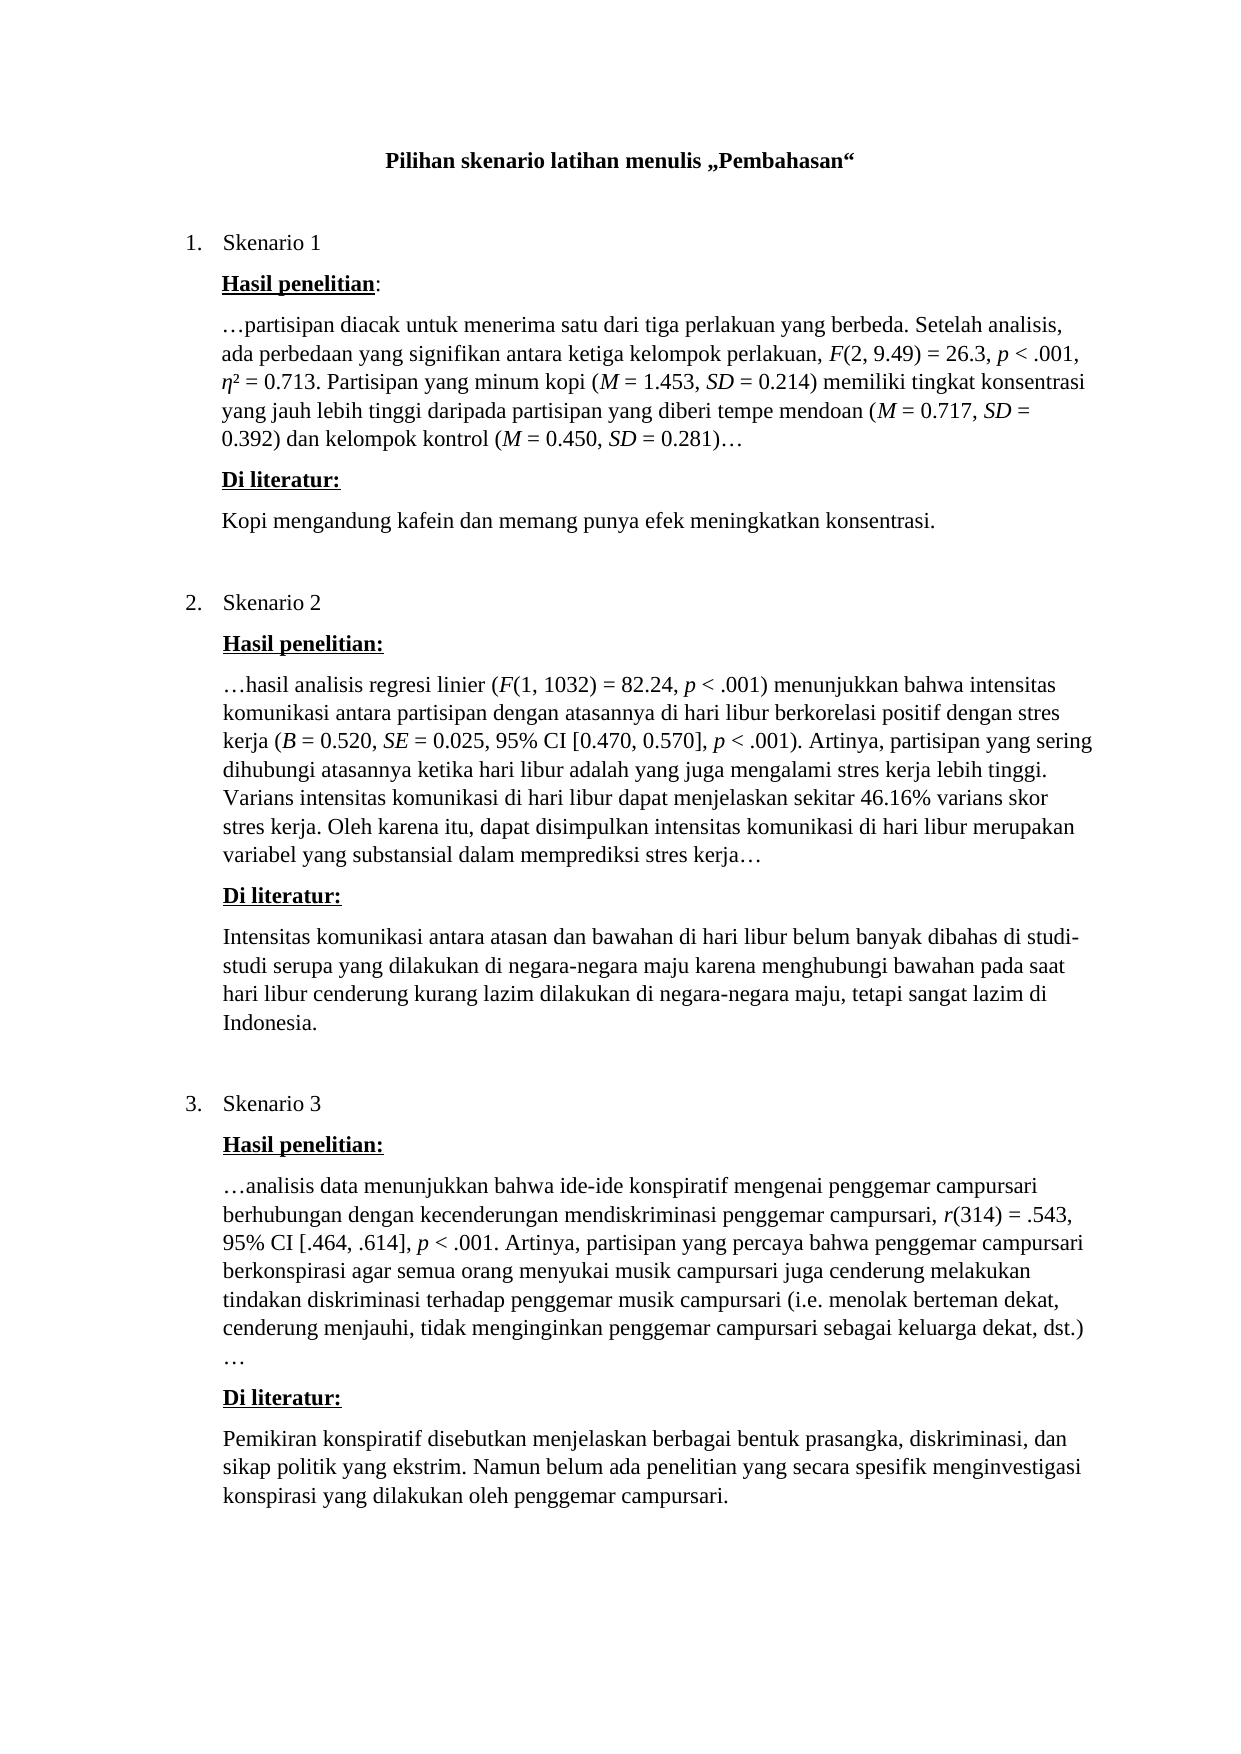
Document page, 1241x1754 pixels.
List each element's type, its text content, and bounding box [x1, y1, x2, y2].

list Di literatur: [223, 1384, 1093, 1410]
list Skenario 2 [185, 589, 1093, 615]
text Kopi mengandung kafein dan memang punya efek meningkatkan konsentrasi. [221, 507, 1093, 533]
text Pilihan skenario latihan menulis „Pembahasan“ [148, 148, 1093, 174]
list Intensitas komunikasi antara atasan dan bawahan di hari libur belum banyak dibahas di studi-studi serupa yang dilakukan di negara-negara maju karena menghubungi bawahan pada saat hari libur cenderung kurang lazim dilakukan di negara-negara maju, tetapi sangat lazim di Indonesia. [223, 923, 1093, 1035]
list Hasil penelitian: [223, 630, 1093, 656]
list Hasil penelitian: [223, 1131, 1093, 1158]
list Pemikiran konspiratif disebutkan menjelaskan berbagai bentuk prasangka, diskriminasi, dan sikap politik yang ekstrim. Namun belum ada penelitian yang secara spesifik menginvestigasi konspirasi yang dilakukan oleh penggemar campursari. [223, 1425, 1093, 1508]
list Skenario 1 [185, 229, 1093, 256]
text Di literatur: [221, 466, 1093, 492]
text Hasil penelitian: [221, 270, 1093, 297]
list …hasil analisis regresi linier (F(1, 1032) = 82.24, p < .001) menunjukkan bahwa intensitas komunikasi antara partisipan dengan atasannya di hari libur berkorelasi positif dengan stres kerja (B = 0.520, SE = 0.025, 95% CI [0.470, 0.570], p < .001). Artinya, partisipan yang sering dihubungi atasannya ketika hari libur adalah yang juga mengalami stres kerja lebih tinggi. Varians intensitas komunikasi di hari libur dapat menjelaskan sekitar 46.16% varians skor stres kerja. Oleh karena itu, dapat disimpulkan intensitas komunikasi di hari libur merupakan variabel yang substansial dalam memprediksi stres kerja… [223, 671, 1093, 868]
list …analisis data menunjukkan bahwa ide-ide konspiratif mengenai penggemar campursari berhubungan dengan kecenderungan mendiskriminasi penggemar campursari, r(314) = .543, 95% CI [.464, .614], p < .001. Artinya, partisipan yang percaya bahwa penggemar campursari berkonspirasi agar semua orang menyukai musik campursari juga cenderung melakukan tindakan diskriminasi terhadap penggemar musik campursari (i.e. menolak berteman dekat, cenderung menjauhi, tidak menginginkan penggemar campursari sebagai keluarga dekat, dst.)… [223, 1172, 1093, 1369]
list Di literatur: [223, 882, 1093, 909]
list Skenario 3 [185, 1090, 1093, 1117]
text …partisipan diacak untuk menerima satu dari tiga perlakuan yang berbeda. Setelah analisis, ada perbedaan yang signifikan antara ketiga kelompok perlakuan, F(2, 9.49) = 26.3, p < .001, η² = 0.713. Partisipan yang minum kopi (M = 1.453, SD = 0.214) memiliki tingkat konsentrasi yang jauh lebih tinggi daripada partisipan yang diberi tempe mendoan (M = 0.717, SD = 0.392) dan kelompok kontrol (M = 0.450, SD = 0.281)… [221, 311, 1093, 451]
